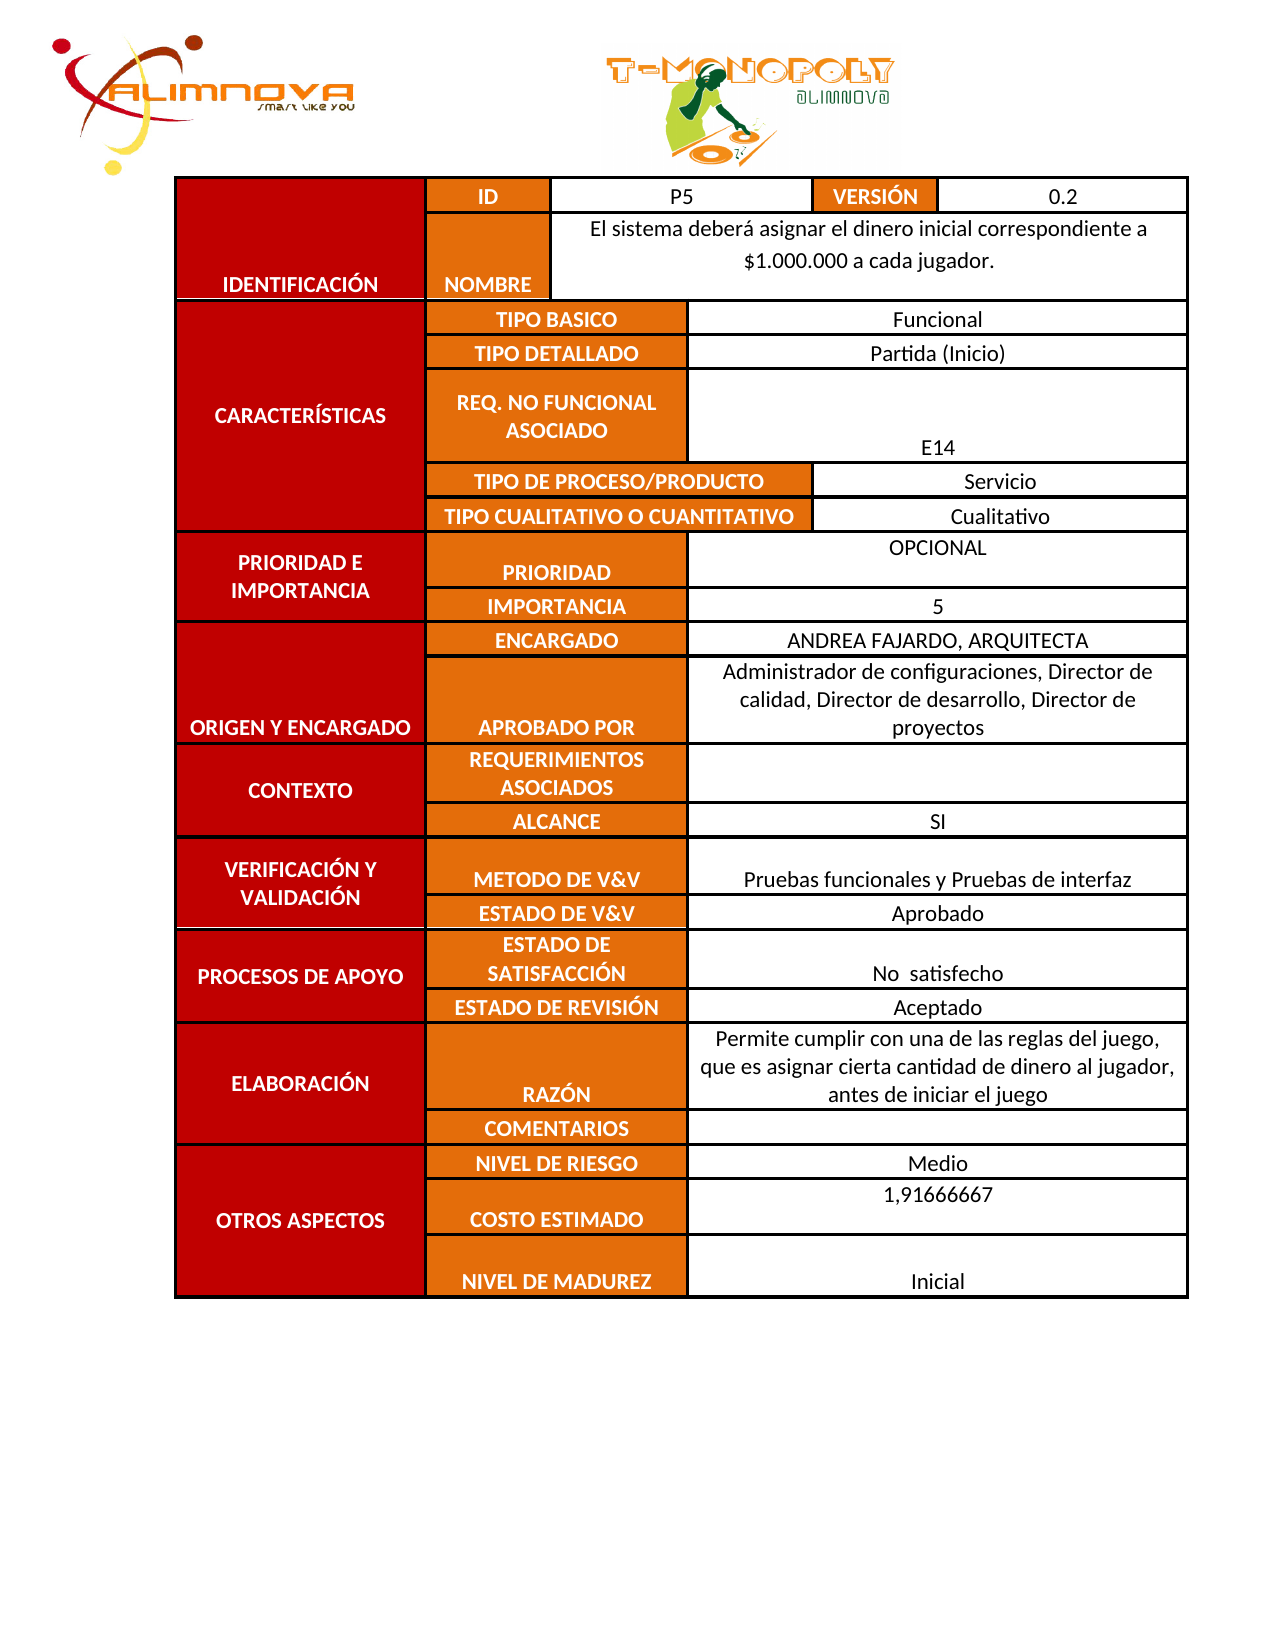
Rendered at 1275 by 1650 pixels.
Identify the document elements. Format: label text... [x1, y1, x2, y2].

table_cell Aprobado [689, 896, 1186, 927]
table_cell ELABORACIÓN [177, 1024, 424, 1143]
table_cell ENCARGADO [427, 623, 686, 654]
table_cell IMPORTANCIA [427, 589, 686, 620]
table_cell TIPO BASICO [427, 302, 686, 333]
table_cell NIVEL DE RIESGO [427, 1146, 686, 1177]
picture [48, 33, 356, 177]
table_header IDENTIFICACIÓN [177, 179, 424, 298]
table_cell OTROS ASPECTOS [177, 1146, 424, 1295]
table_cell PRIORIDAD [427, 533, 686, 586]
table_cell ALCANCE [427, 804, 686, 835]
table_cell 1,91666667 [689, 1180, 1186, 1233]
table_cell Administrador de configuraciones, Director de calidad, Director de desarrollo, Director de proyectos [689, 658, 1186, 742]
table_cell OPCIONAL [689, 533, 1186, 586]
table_cell RAZÓN [427, 1024, 686, 1108]
table_cell APROBADO POR [427, 658, 686, 742]
table_cell 5 [689, 589, 1186, 620]
table_cell ESTADO DE V&V [427, 896, 686, 927]
table_cell PRIORIDAD E IMPORTANCIA [177, 533, 424, 620]
table_cell NIVEL DE MADUREZ [427, 1236, 686, 1295]
table_cell Pruebas funcionales y Pruebas de interfaz [689, 839, 1186, 893]
table_cell ESTADO DE REVISIÓN [427, 990, 686, 1021]
table_cell TIPO DE PROCESO/PRODUCTO [427, 464, 811, 495]
table_cell CARACTERÍSTICAS [177, 302, 424, 530]
table_cell CONTEXTO [177, 745, 424, 835]
table_cell [689, 1111, 1186, 1143]
table_cell TIPO CUALITATIVO O CUANTITATIVO [427, 499, 811, 530]
table_cell ESTADO DE SATISFACCIÓN [427, 931, 686, 987]
table_cell VERIFICACIÓN Y VALIDACIÓN [177, 839, 424, 927]
table_cell ANDREA FAJARDO, ARQUITECTA [689, 623, 1186, 654]
picture [601, 43, 902, 176]
table_header 0.2 [939, 179, 1186, 211]
table_cell REQ. NO FUNCIONAL ASOCIADO [427, 370, 686, 461]
table_header VERSIÓN [814, 179, 936, 211]
table_cell Partida (Inicio) [689, 336, 1186, 367]
table_cell E14 [689, 370, 1186, 461]
table_cell SI [689, 804, 1186, 835]
table_cell Funcional [689, 302, 1186, 333]
table_header P5 [552, 179, 811, 211]
table_cell [689, 745, 1186, 801]
table_cell REQUERIMIENTOS ASOCIADOS [427, 745, 686, 801]
table_cell COSTO ESTIMADO [427, 1180, 686, 1233]
table_cell TIPO DETALLADO [427, 336, 686, 367]
table_cell Cualitativo [814, 499, 1186, 530]
table_cell METODO DE V&V [427, 839, 686, 893]
table_cell NOMBRE [427, 214, 549, 298]
table_cell Medio [689, 1146, 1186, 1177]
table_cell El sistema deberá asignar el dinero inicial correspondiente a $1.000.000 a cada jugador. [552, 214, 1186, 298]
table_cell Inicial [689, 1236, 1186, 1295]
table_cell No satisfecho [689, 931, 1186, 987]
table_cell ORIGEN Y ENCARGADO [177, 623, 424, 742]
table_cell Servicio [814, 464, 1186, 495]
table_cell Aceptado [689, 990, 1186, 1021]
table_cell PROCESOS DE APOYO [177, 931, 424, 1021]
table_header ID [427, 179, 549, 211]
table_cell COMENTARIOS [427, 1111, 686, 1143]
table_cell Permite cumplir con una de las reglas del juego, que es asignar cierta cantidad de dinero al jugador, antes de iniciar el juego [689, 1024, 1186, 1108]
